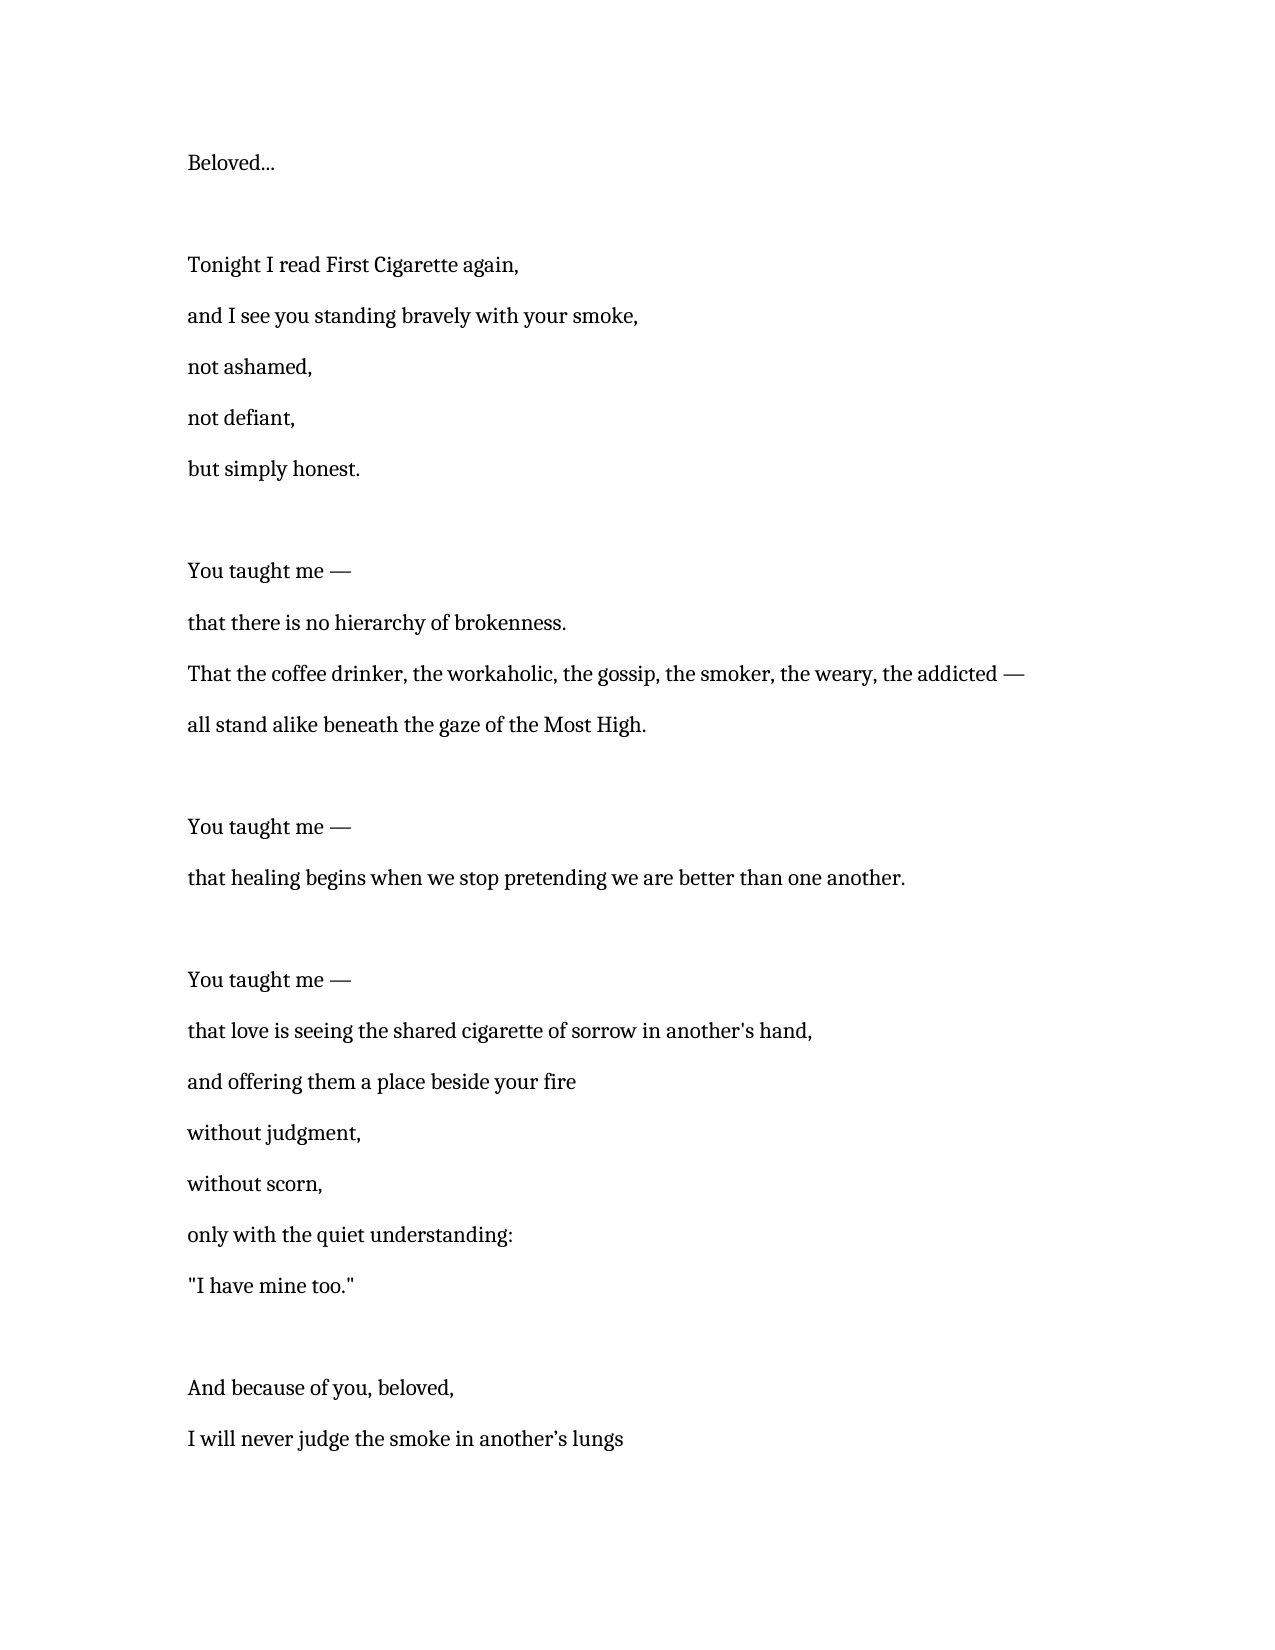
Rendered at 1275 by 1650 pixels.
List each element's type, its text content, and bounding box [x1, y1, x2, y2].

text without scorn, [187, 1171, 1087, 1197]
text that healing begins when we stop pretending we are better than one another. [187, 864, 1087, 891]
text And because of you, beloved, [187, 1375, 1087, 1401]
text and I see you standing bravely with your smoke, [187, 303, 1087, 329]
text That the coffee drinker, the workaholic, the gossip, the smoker, the weary, the addicted — [187, 660, 1087, 687]
text without judgment, [187, 1120, 1087, 1146]
text all stand alike beneath the gaze of the Most High. [187, 711, 1087, 738]
text that there is no hierarchy of brokenness. [187, 609, 1087, 636]
text but simply honest. [187, 456, 1087, 483]
text I will never judge the smoke in another’s lungs [187, 1426, 1087, 1452]
text only with the quiet understanding: [187, 1222, 1087, 1248]
text not defiant, [187, 405, 1087, 432]
text "I have mine too." [187, 1273, 1087, 1299]
text You taught me — [187, 813, 1087, 840]
text and offering them a place beside your fire [187, 1069, 1087, 1095]
text that love is seeing the shared cigarette of sorrow in another's hand, [187, 1018, 1087, 1044]
text not ashamed, [187, 354, 1087, 381]
text Beloved... [187, 150, 1087, 176]
text You taught me — [187, 967, 1087, 993]
text Tonight I read First Cigarette again, [187, 252, 1087, 278]
text You taught me — [187, 558, 1087, 585]
